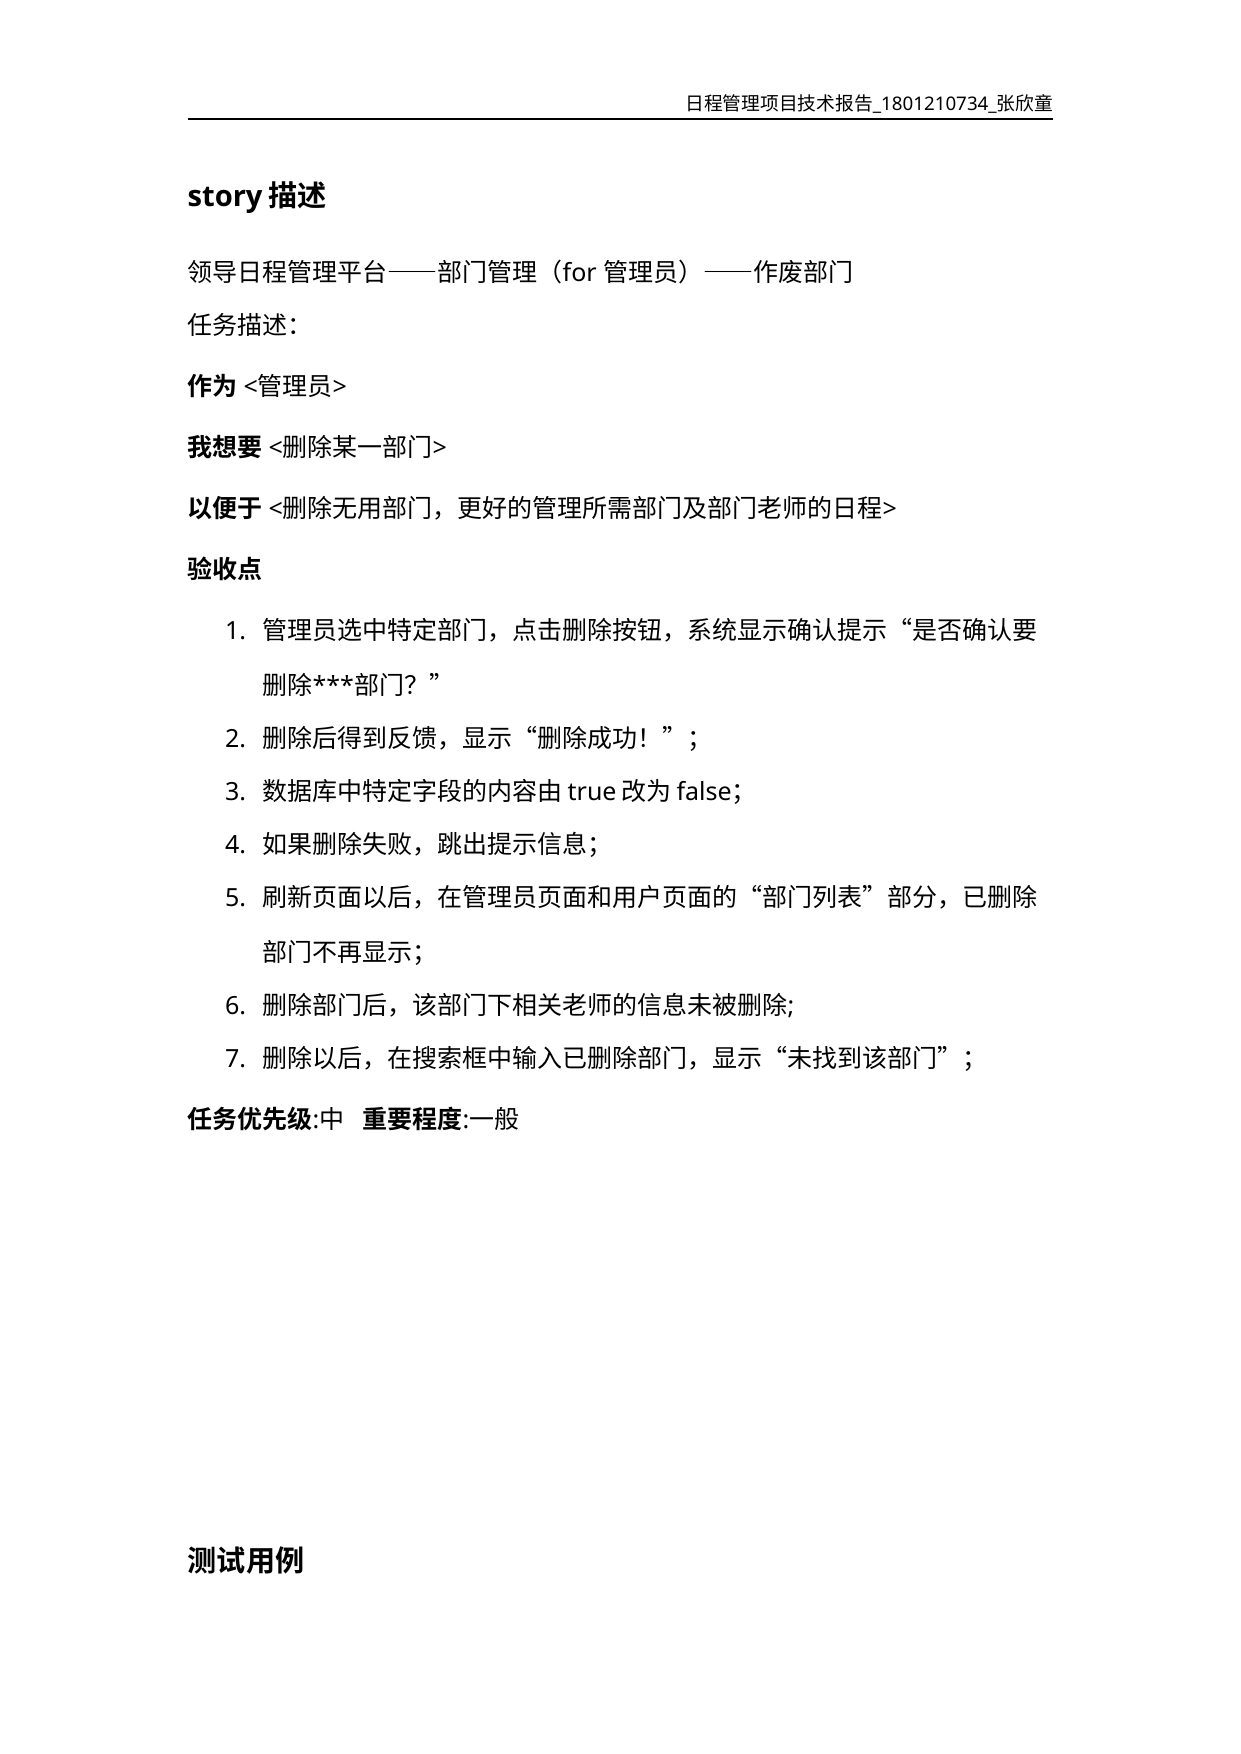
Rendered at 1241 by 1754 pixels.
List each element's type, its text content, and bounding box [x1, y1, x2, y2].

list 删除部门后，该部门下相关老师的信息未被删除; [225, 982, 1053, 1026]
list 删除后得到反馈，显示“删除成功！”； [225, 714, 1053, 758]
text 任务描述： [187, 302, 1053, 346]
text 我想要 <删除某一部门> [187, 423, 1053, 468]
list 管理员选中特定部门，点击删除按钮，系统显示确认提示“是否确认要删除***部门？” [225, 606, 1053, 705]
text 任务优先级:中 重要程度:一般 [187, 1096, 1053, 1140]
text story描述 [187, 172, 1053, 216]
text 作为 <管理员> [187, 363, 1053, 407]
text 测试用例 [187, 1537, 1053, 1581]
text 验收点 [187, 545, 1053, 589]
text 领导日程管理平台——部门管理（for 管理员）——作废部门 [187, 248, 1053, 293]
list 数据库中特定字段的内容由true改为false； [225, 768, 1053, 812]
list 刷新页面以后，在管理员页面和用户页面的“部门列表”部分，已删除部门不再显示； [225, 874, 1053, 973]
list 如果删除失败，跳出提示信息； [225, 821, 1053, 865]
list 删除以后，在搜索框中输入已删除部门，显示“未找到该部门”； [225, 1035, 1053, 1079]
text 以便于 <删除无用部门，更好的管理所需部门及部门老师的日程> [187, 484, 1053, 528]
